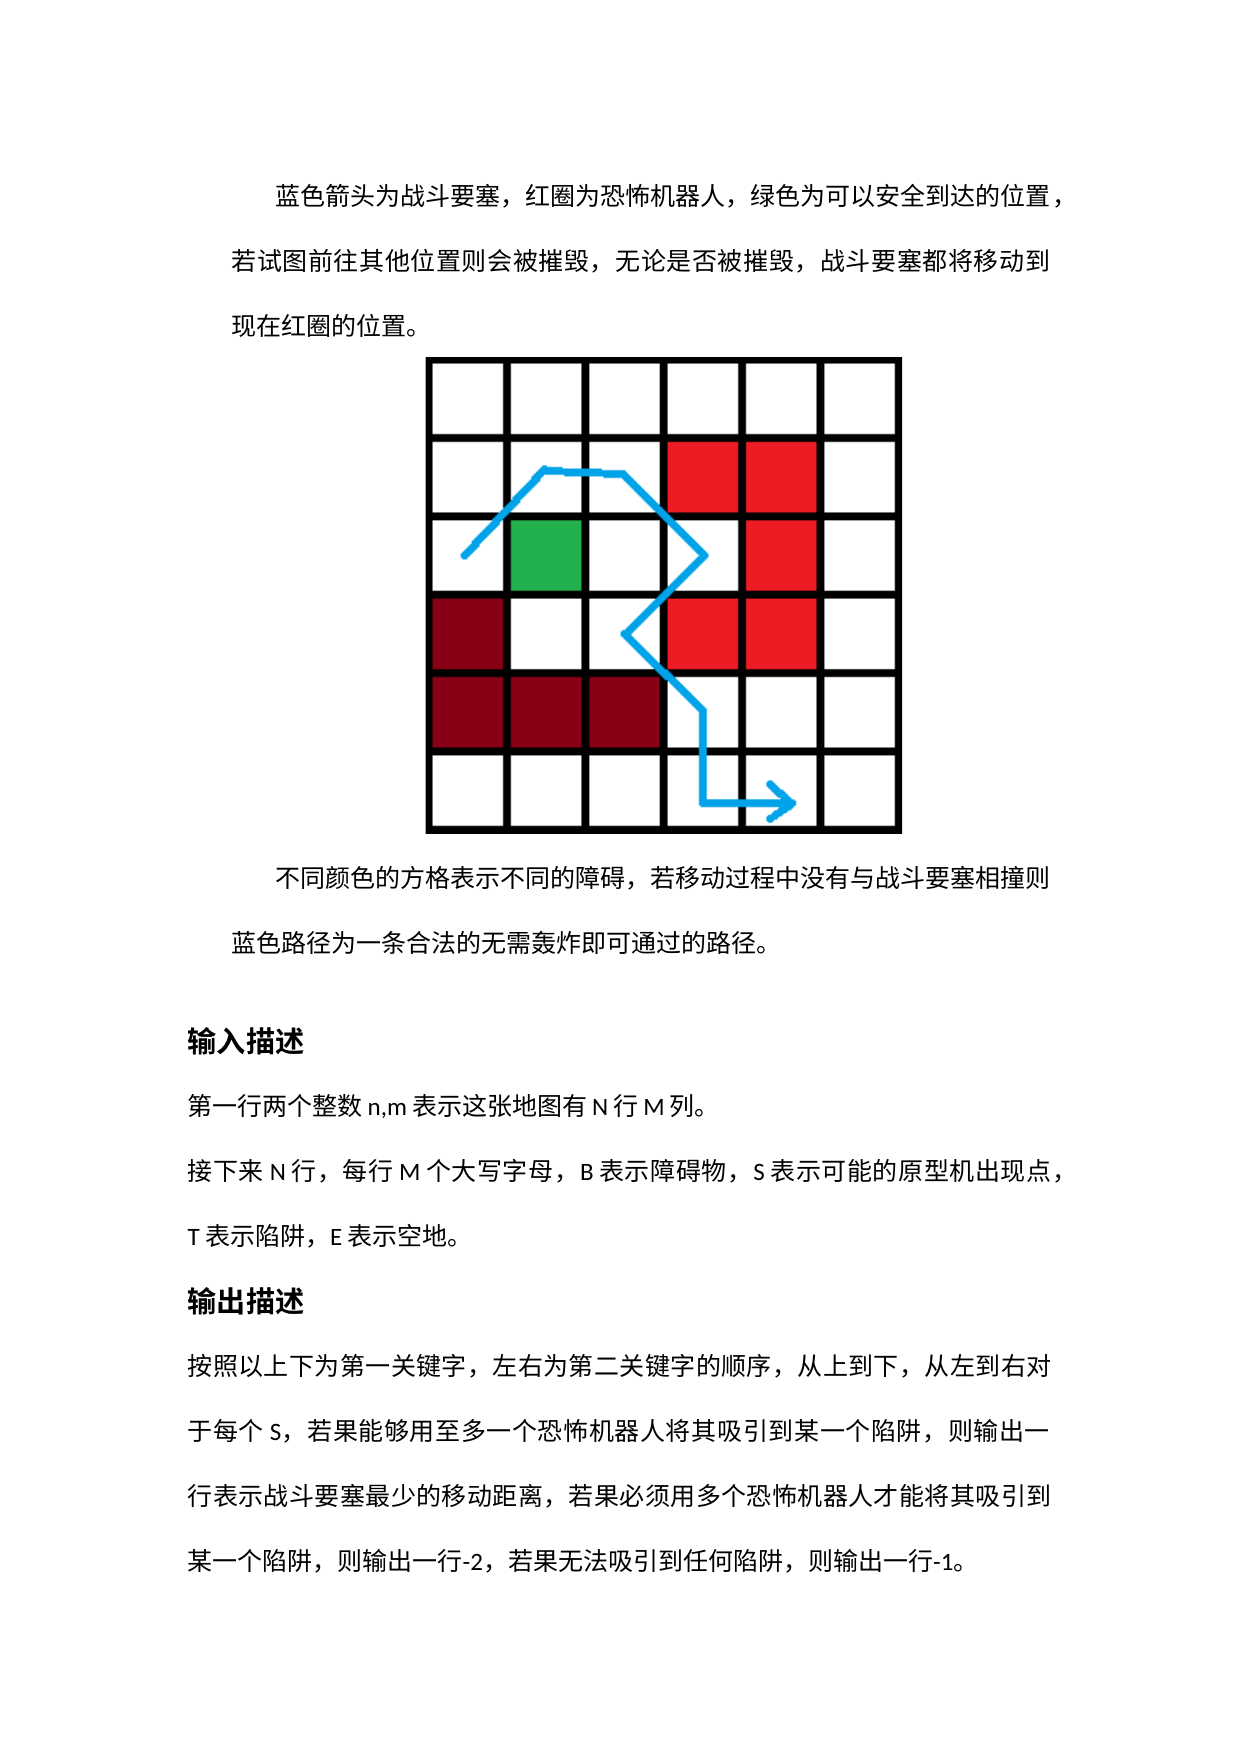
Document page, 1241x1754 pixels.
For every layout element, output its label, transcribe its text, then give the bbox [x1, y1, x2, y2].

text 不同颜色的方格表示不同的障碍，若移动过程中没有与战斗要塞相撞则蓝色路径为一条合法的无需轰炸即可通过的路径。 [231, 844, 1053, 974]
text 输入描述 [187, 1007, 1053, 1072]
text 蓝色箭头为战斗要塞，红圈为恐怖机器人，绿色为可以安全到达的位置，若试图前往其他位置则会被摧毁，无论是否被摧毁，战斗要塞都将移动到现在红圈的位置。 [231, 162, 1053, 357]
text 输出描述 [187, 1267, 1053, 1332]
picture [425, 357, 903, 834]
text 按照以上下为第一关键字，左右为第二关键字的顺序，从上到下，从左到右对于每个S，若果能够用至多一个恐怖机器人将其吸引到某一个陷阱，则输出一行表示战斗要塞最少的移动距离，若果必须用多个恐怖机器人才能将其吸引到某一个陷阱，则输出一行-2，若果无法吸引到任何陷阱，则输出一行-1。 [187, 1332, 1053, 1592]
text 接下来N行，每行M个大写字母，B表示障碍物，S表示可能的原型机出现点，T表示陷阱，E表示空地。 [187, 1137, 1053, 1267]
text 第一行两个整数n,m表示这张地图有N行M列。 [187, 1072, 1053, 1137]
